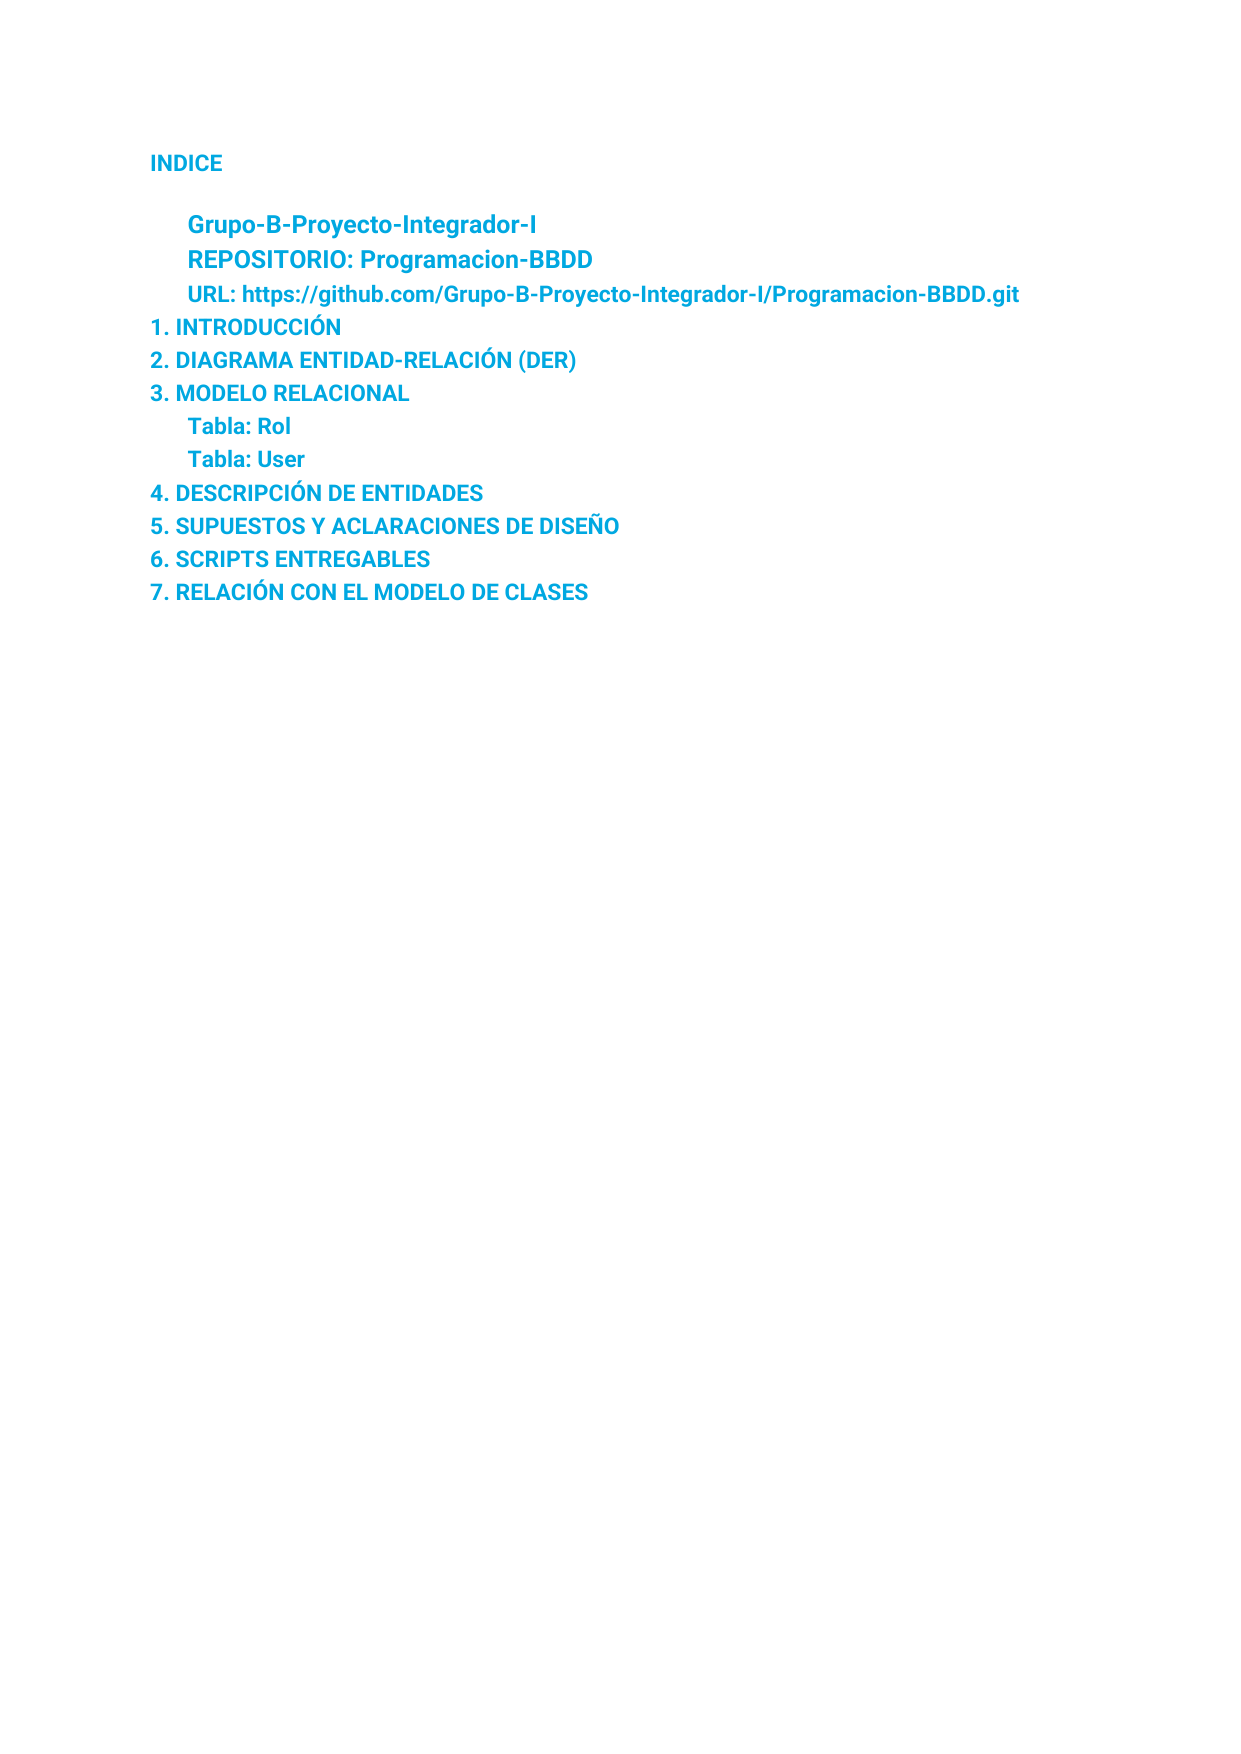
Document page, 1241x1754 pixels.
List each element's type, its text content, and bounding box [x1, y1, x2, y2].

text INDICE [150, 150, 1090, 177]
